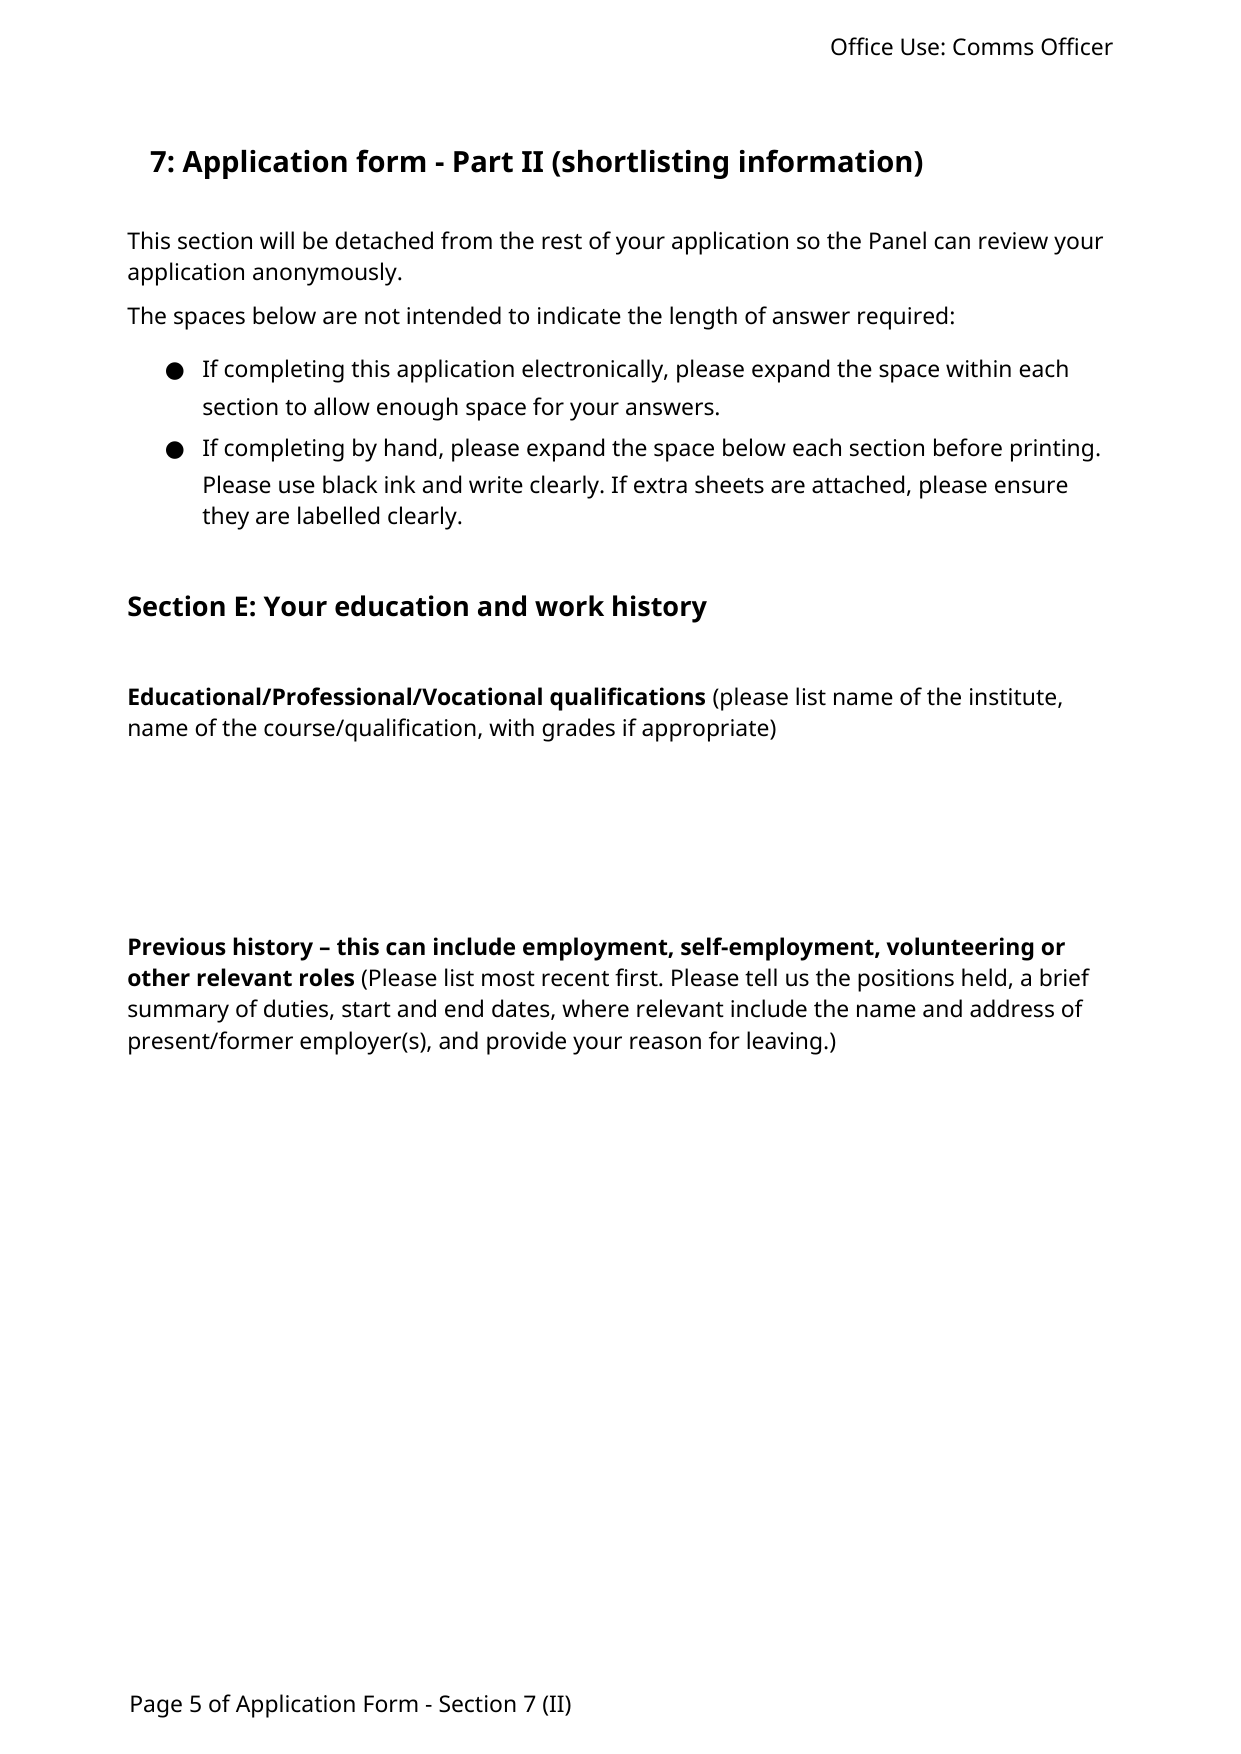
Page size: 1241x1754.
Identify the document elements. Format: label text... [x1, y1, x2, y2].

list If completing by hand, please expand the space below each section before printing. Please use black ink and write clearly. If extra sheets are attached, please ensure they are labelled clearly. [164, 422, 1113, 532]
text Educational/Professional/Vocational qualifications (please list name of the institute, name of the course/qualification, with grades if appropriate) [127, 681, 1113, 743]
text This section will be detached from the rest of your application so the Panel can review your application anonymously. [127, 225, 1113, 288]
text The spaces below are not intended to indicate the length of answer required: [127, 300, 1113, 331]
subtitle 7: Application form - Part II (shortlisting information) [150, 142, 1113, 181]
subtitle Section E: Your education and work history [127, 588, 1113, 625]
list If completing this application electronically, please expand the space within each section to allow enough space for your answers. [164, 344, 1113, 422]
text Previous history – this can include employment, self-employment, volunteering or other relevant roles (Please list most recent first. Please tell us the positions held, a brief summary of duties, start and end dates, where relevant include the name and address of present/former employer(s), and provide your reason for leaving.) [127, 931, 1113, 1056]
